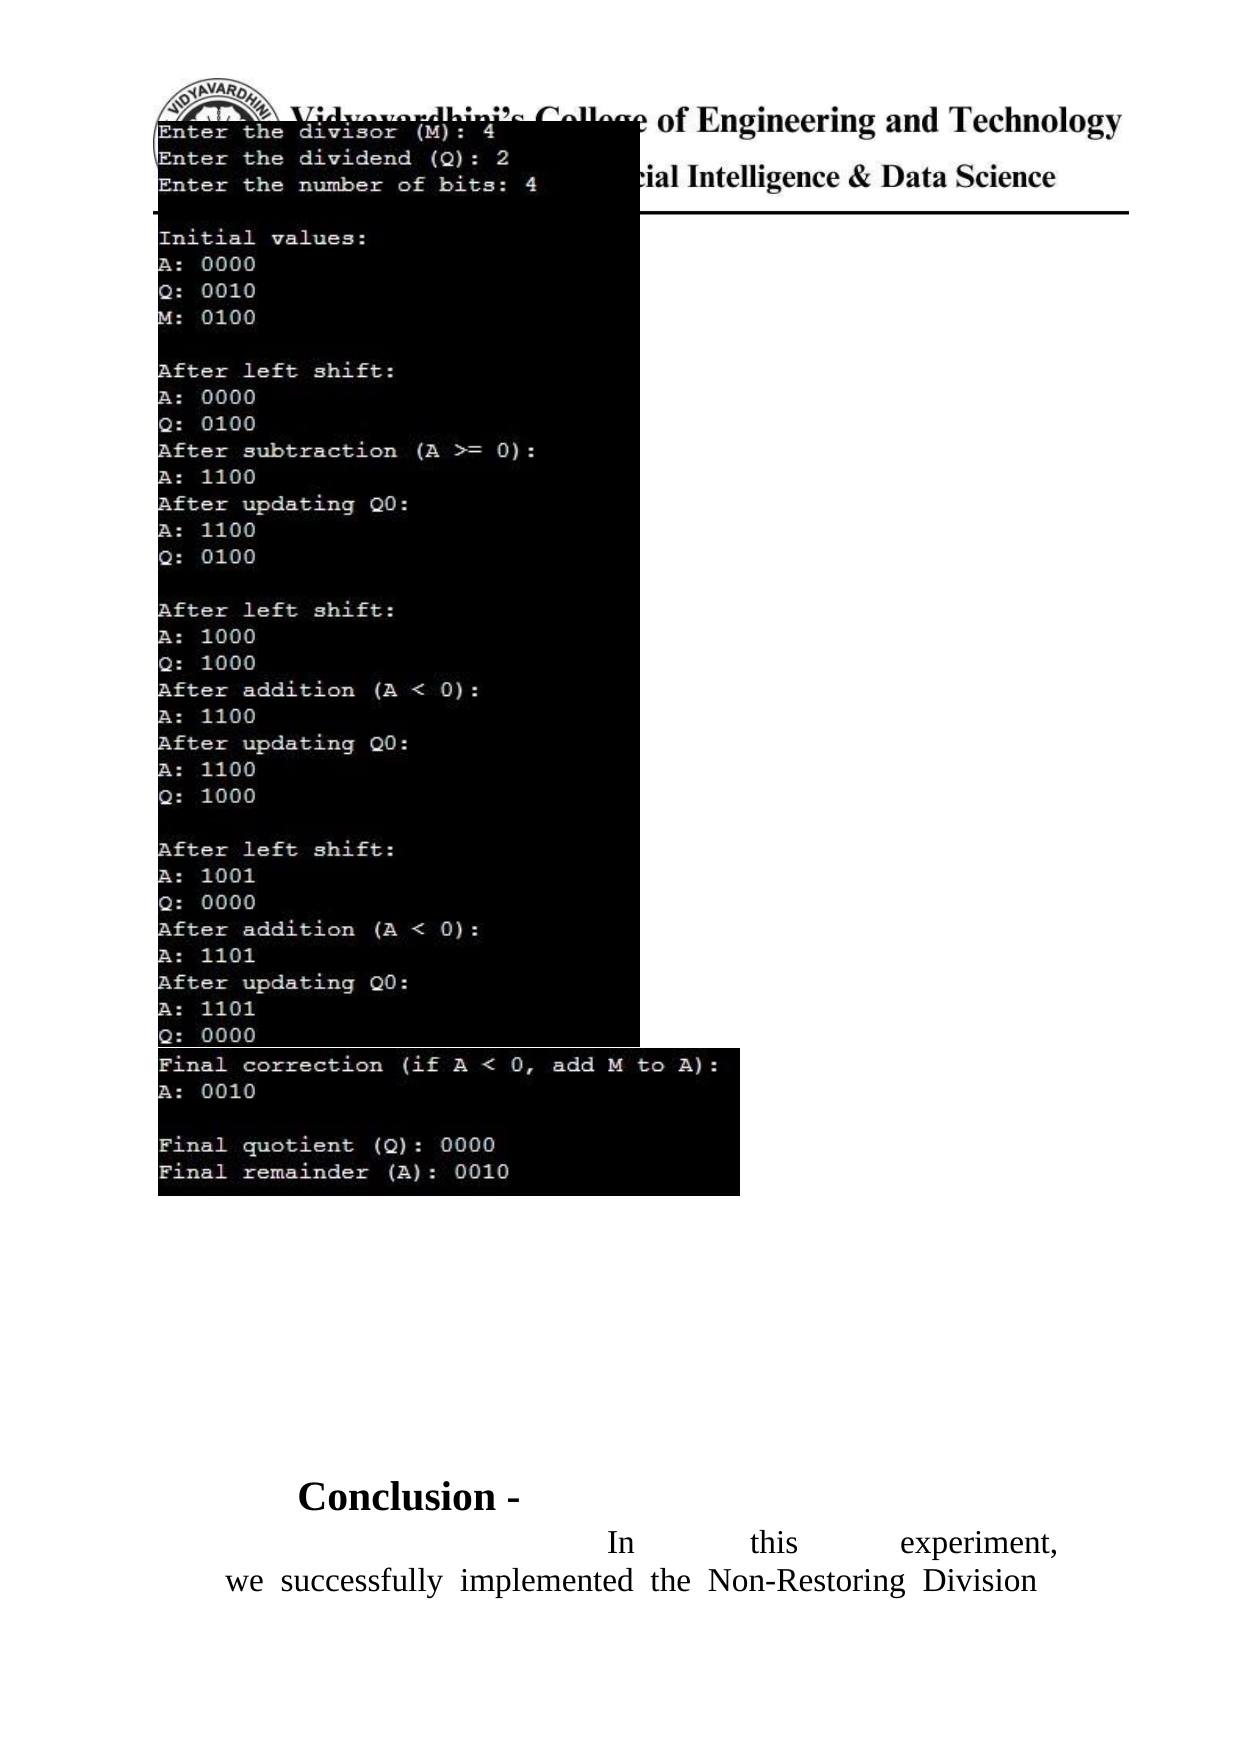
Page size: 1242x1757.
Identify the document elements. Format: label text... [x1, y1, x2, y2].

picture [153, 78, 1129, 1047]
subtitle Conclusion - [148, 1471, 1101, 1519]
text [148, 1523, 1101, 1598]
picture [158, 1048, 740, 1196]
